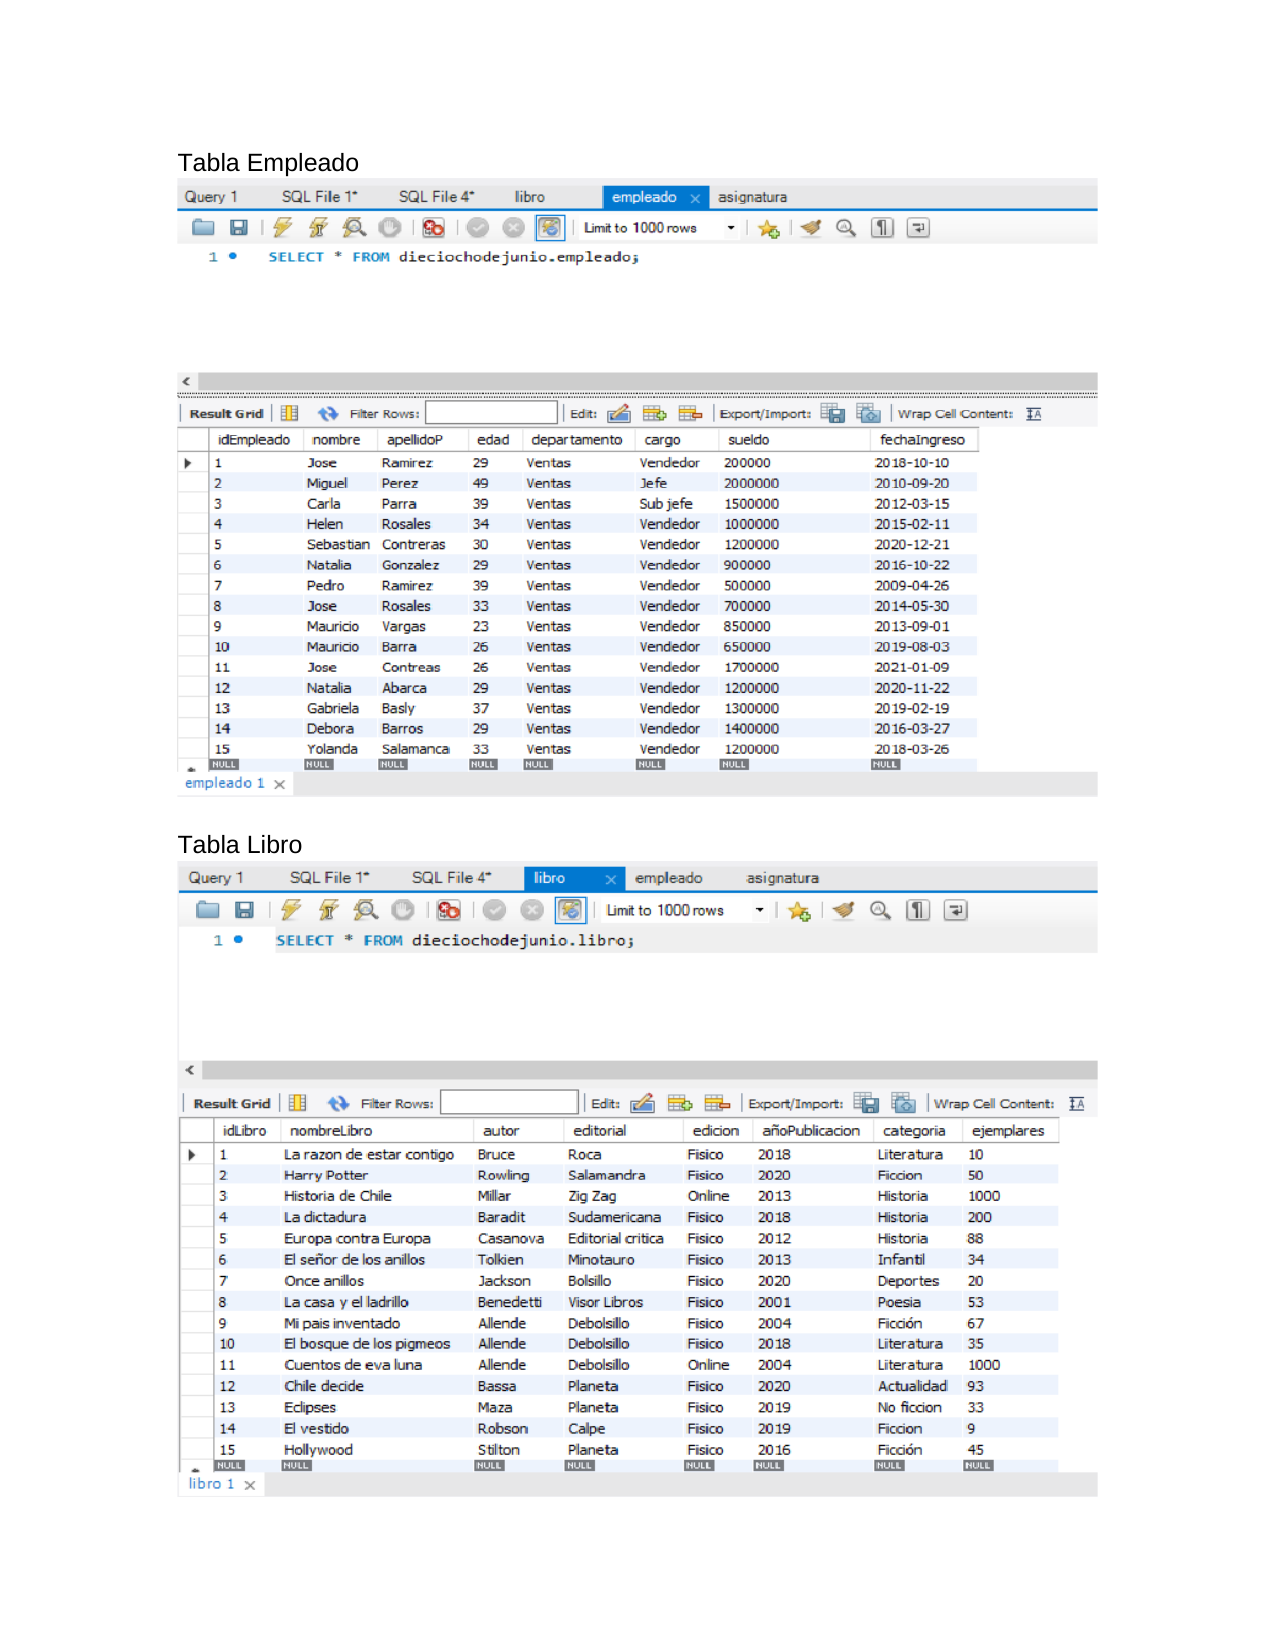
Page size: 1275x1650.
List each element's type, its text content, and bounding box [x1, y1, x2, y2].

text Tabla Libro [177, 830, 1098, 861]
picture [177, 861, 1098, 1497]
picture [177, 178, 1098, 797]
text Tabla Empleado [177, 148, 1098, 176]
